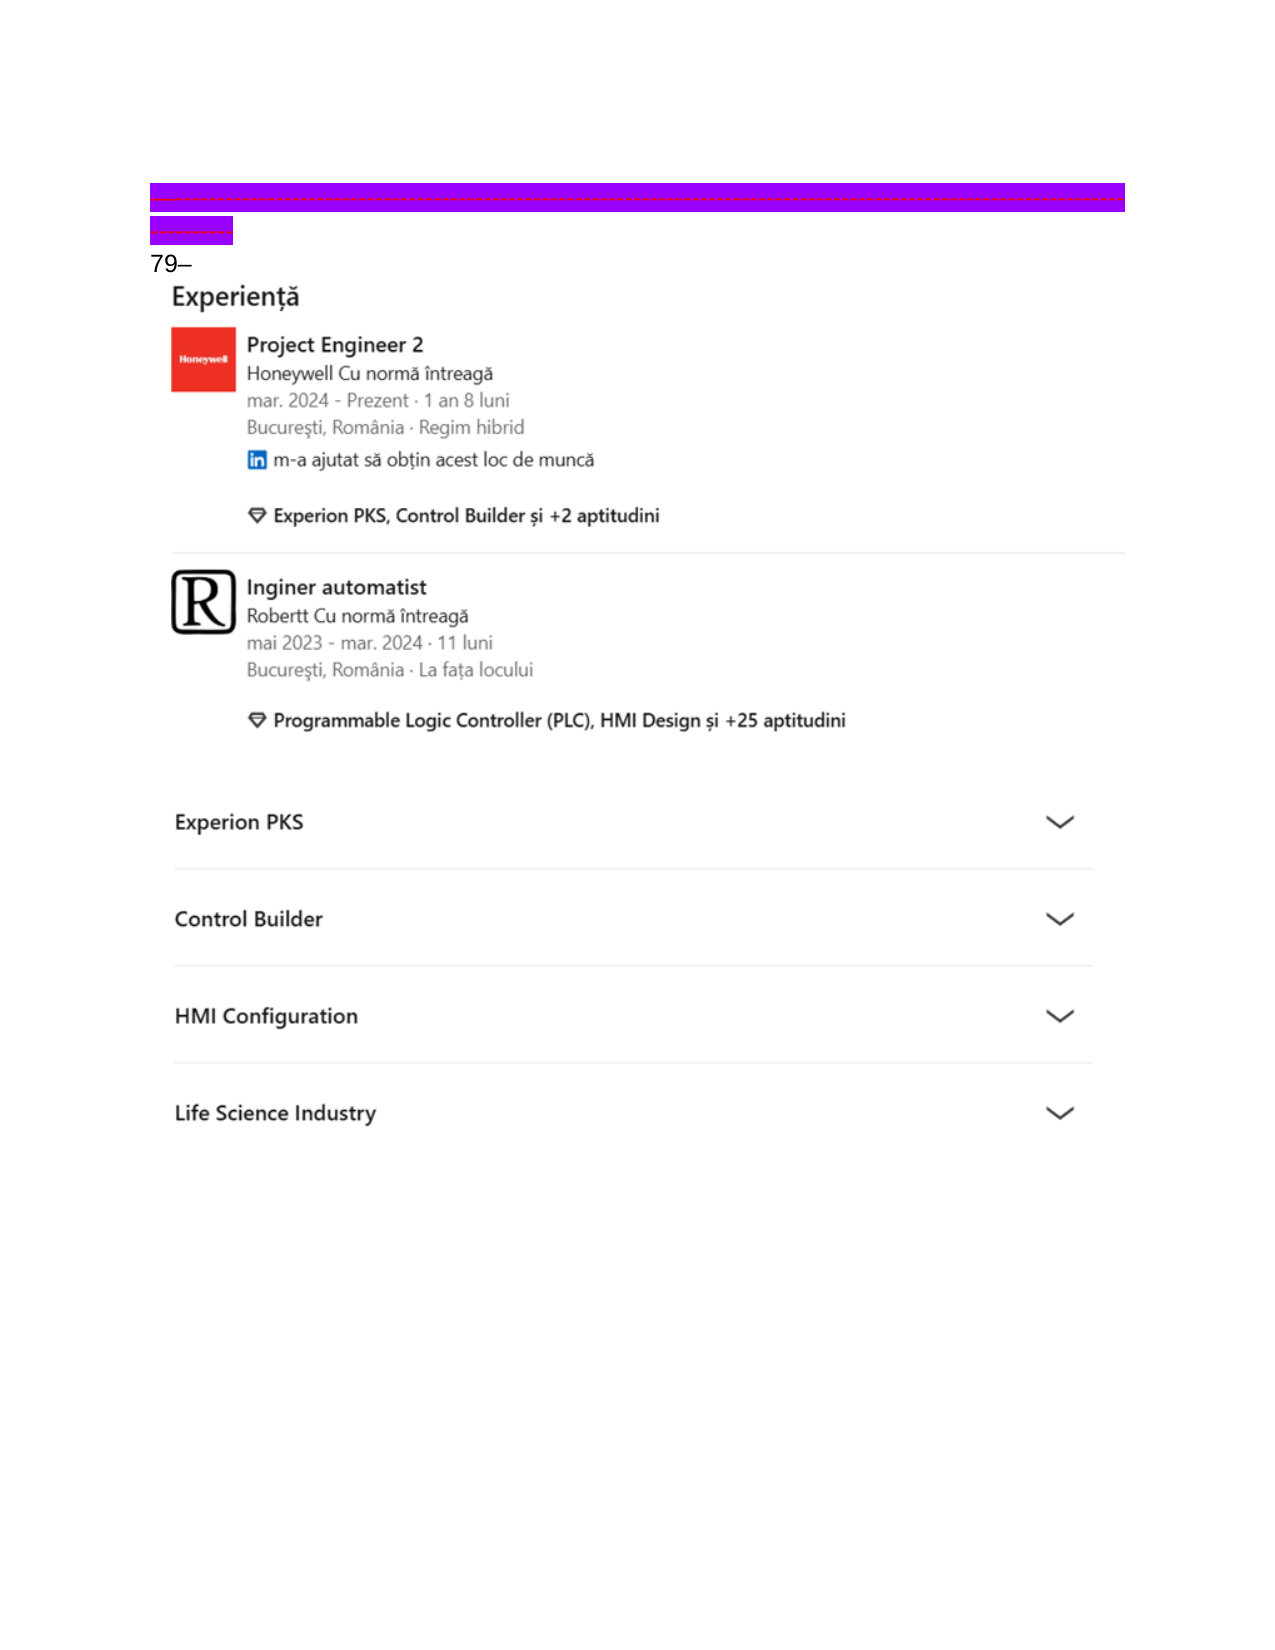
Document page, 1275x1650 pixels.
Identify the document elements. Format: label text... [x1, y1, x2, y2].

text —---------------------------------------------------------------------------------------------------------------------------- [150, 212, 1125, 245]
text 79– [150, 249, 1125, 281]
picture [150, 281, 1125, 753]
picture [150, 781, 1125, 1155]
